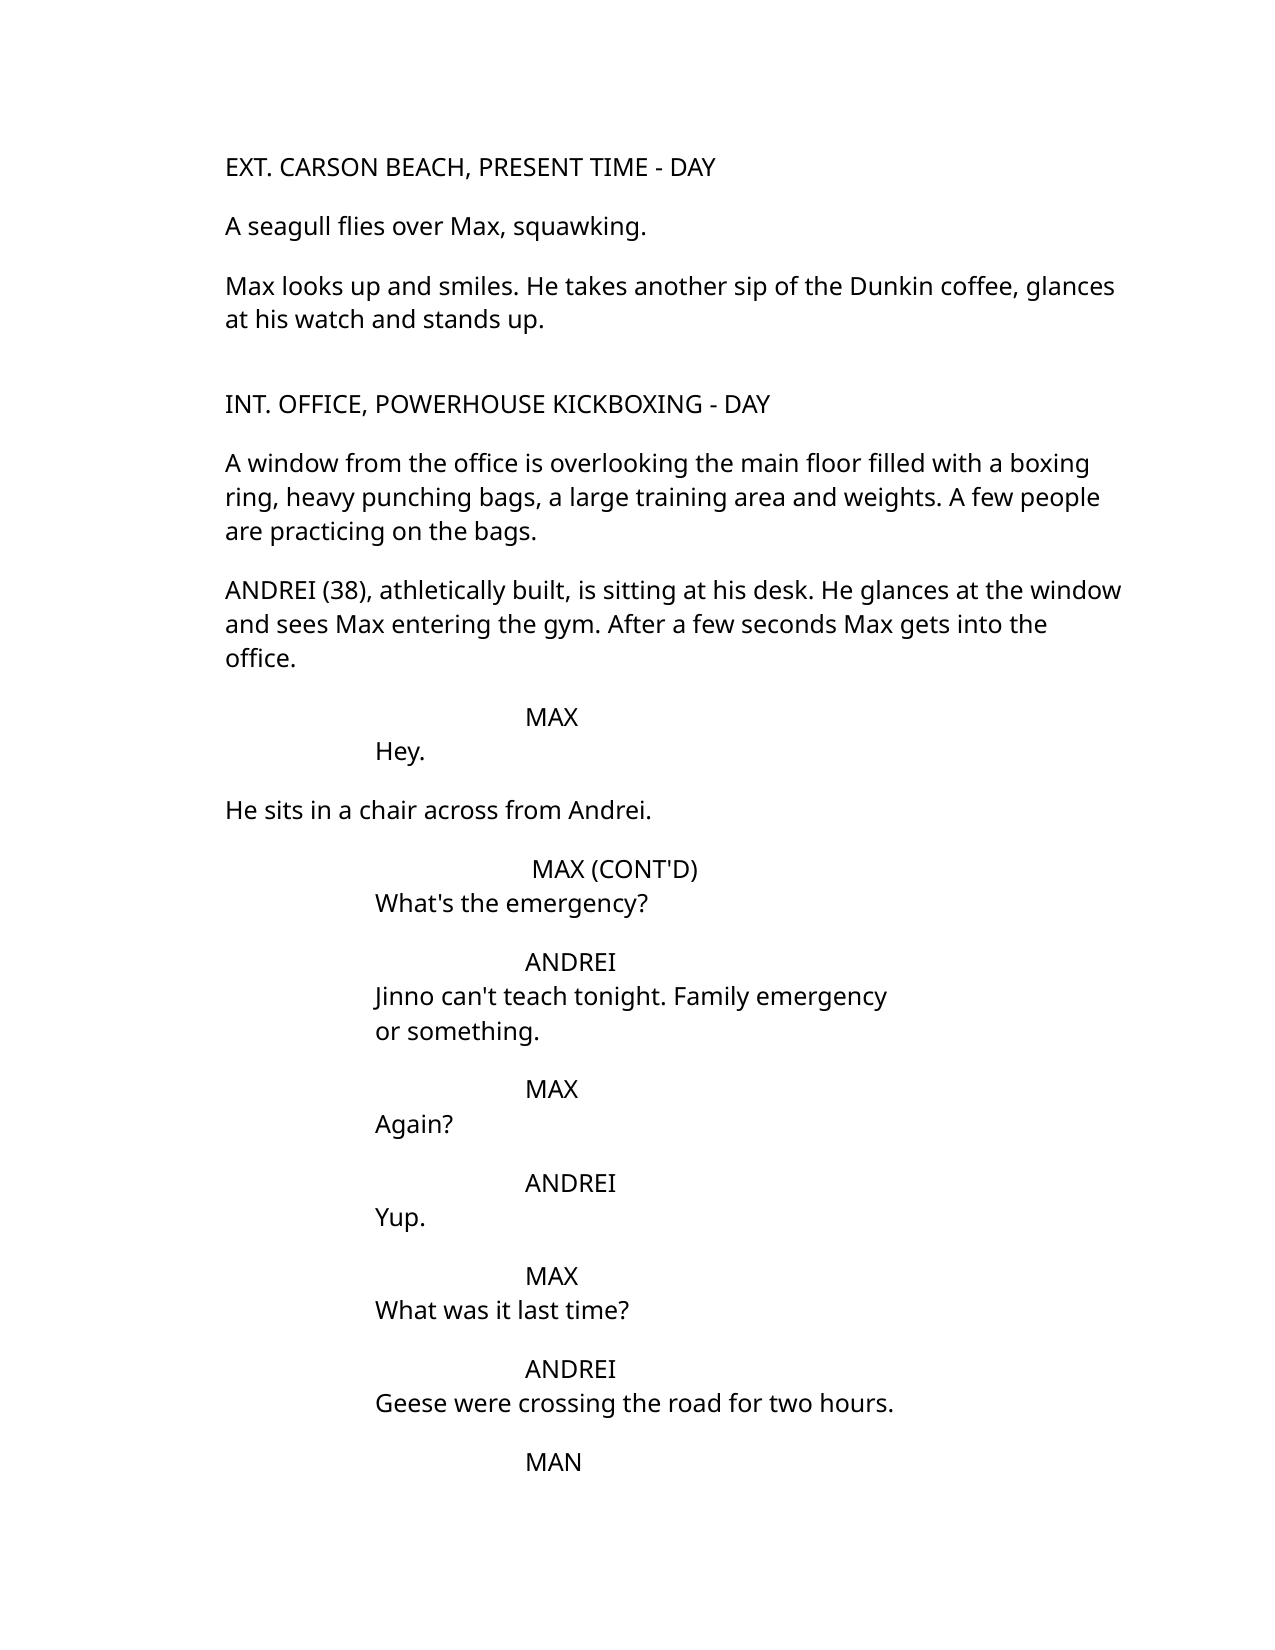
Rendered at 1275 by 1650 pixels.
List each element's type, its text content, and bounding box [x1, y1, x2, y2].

text Hey. [375, 734, 900, 768]
text MAN [525, 1445, 1087, 1479]
text Max [525, 700, 1087, 734]
text What was it last time? [375, 1292, 900, 1327]
text Yup. [375, 1199, 900, 1233]
text He sits in a chair across from Andrei. [225, 793, 1125, 827]
text ANDREI [525, 1352, 1087, 1386]
text ANDREI (38), athletically built, is sitting at his desk. He glances at the window and sees Max entering the gym. After a few seconds Max gets into the office. [225, 572, 1125, 675]
text Jinno can't teach tonight. Family emergency or something. [375, 979, 900, 1047]
text MAX [525, 1072, 1087, 1106]
text A window from the office is overlooking the main floor filled with a boxing ring, heavy punching bags, a large training area and weights. A few people are practicing on the bags. [225, 445, 1125, 547]
text Geese were crossing the road for two hours. [375, 1386, 900, 1420]
text MAX [525, 1258, 1087, 1292]
text Max (CONT'D) [525, 852, 1087, 886]
text Max looks up and smiles. He takes another sip of the Dunkin coffee, glances at his watch and stands up. [225, 268, 1125, 336]
subtitle Int. office, powerhouse kickboxing - dAY [225, 386, 1125, 420]
text Again? [375, 1106, 900, 1140]
subtitle Ext. carson Beach, present time - daY [225, 150, 1125, 184]
text A seagull flies over Max, squawking. [225, 209, 1125, 243]
text ANDREI [525, 1165, 1087, 1199]
text Andrei [525, 945, 1087, 979]
text What's the emergency? [375, 886, 900, 920]
